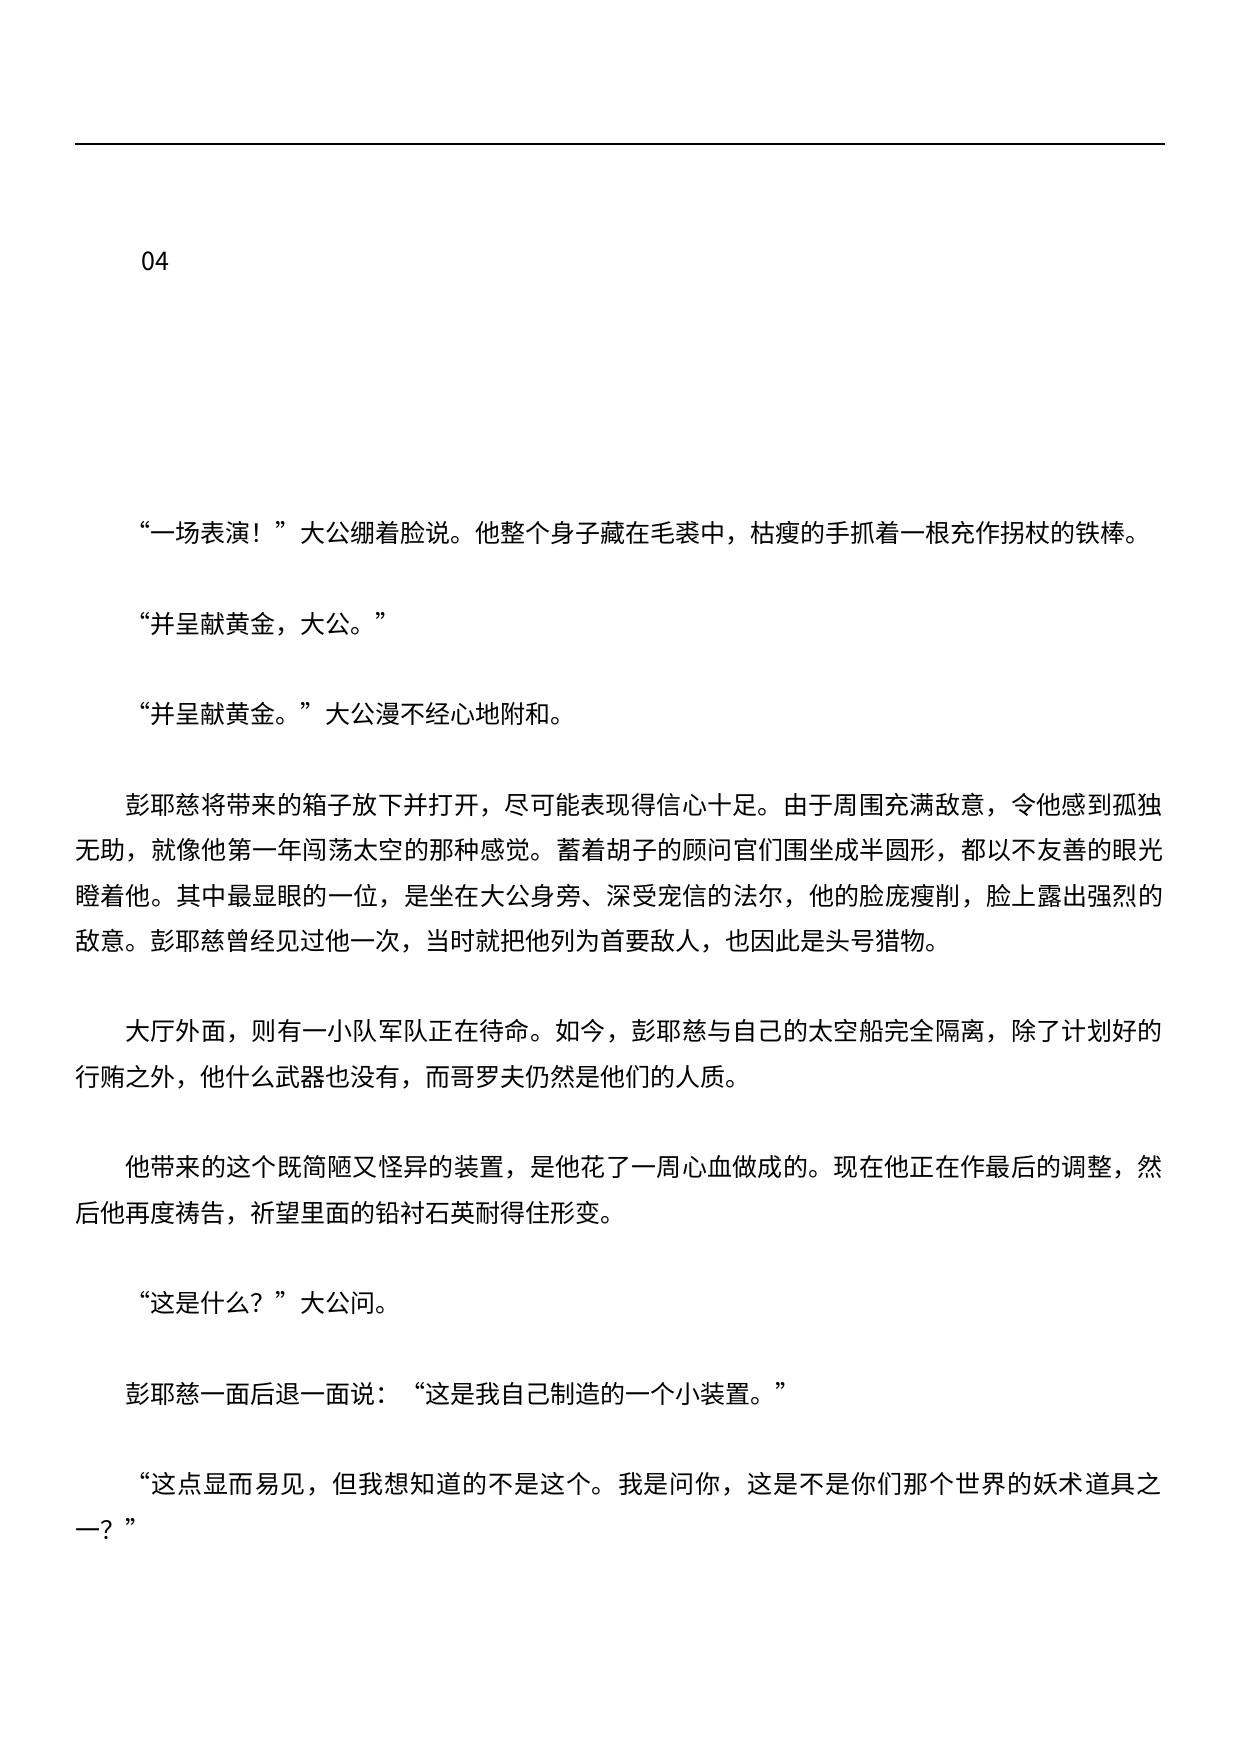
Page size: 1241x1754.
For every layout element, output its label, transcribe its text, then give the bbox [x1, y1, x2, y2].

text “这点显而易见，但我想知道的不是这个。我是问你，这是不是你们那个世界的妖术道具之一？” [75, 1461, 1165, 1551]
text 大厅外面，则有一小队军队正在待命。如今，彭耶慈与自己的太空船完全隔离，除了计划好的行贿之外，他什么武器也没有，而哥罗夫仍然是他们的人质。 [75, 1007, 1165, 1098]
text “并呈献黄金。”大公漫不经心地附和。 [75, 690, 1165, 736]
text 04 [75, 237, 1165, 282]
text 彭耶慈将带来的箱子放下并打开，尽可能表现得信心十足。由于周围充满敌意，令他感到孤独无助，就像他第一年闯荡太空的那种感觉。蓄着胡子的顾问官们围坐成半圆形，都以不友善的眼光瞪着他。其中最显眼的一位，是坐在大公身旁、深受宠信的法尔，他的脸庞瘦削，脸上露出强烈的敌意。彭耶慈曾经见过他一次，当时就把他列为首要敌人，也因此是头号猎物。 [75, 781, 1165, 962]
text “并呈献黄金，大公。” [75, 599, 1165, 645]
text “一场表演！”大公绷着脸说。他整个身子藏在毛裘中，枯瘦的手抓着一根充作拐杖的铁棒。 [75, 509, 1165, 554]
text “这是什么？”大公问。 [75, 1279, 1165, 1324]
text 他带来的这个既简陋又怪异的装置，是他花了一周心血做成的。现在他正在作最后的调整，然后他再度祷告，祈望里面的铅衬石英耐得住形变。 [75, 1143, 1165, 1234]
text 彭耶慈一面后退一面说：“这是我自己制造的一个小装置。” [75, 1370, 1165, 1415]
